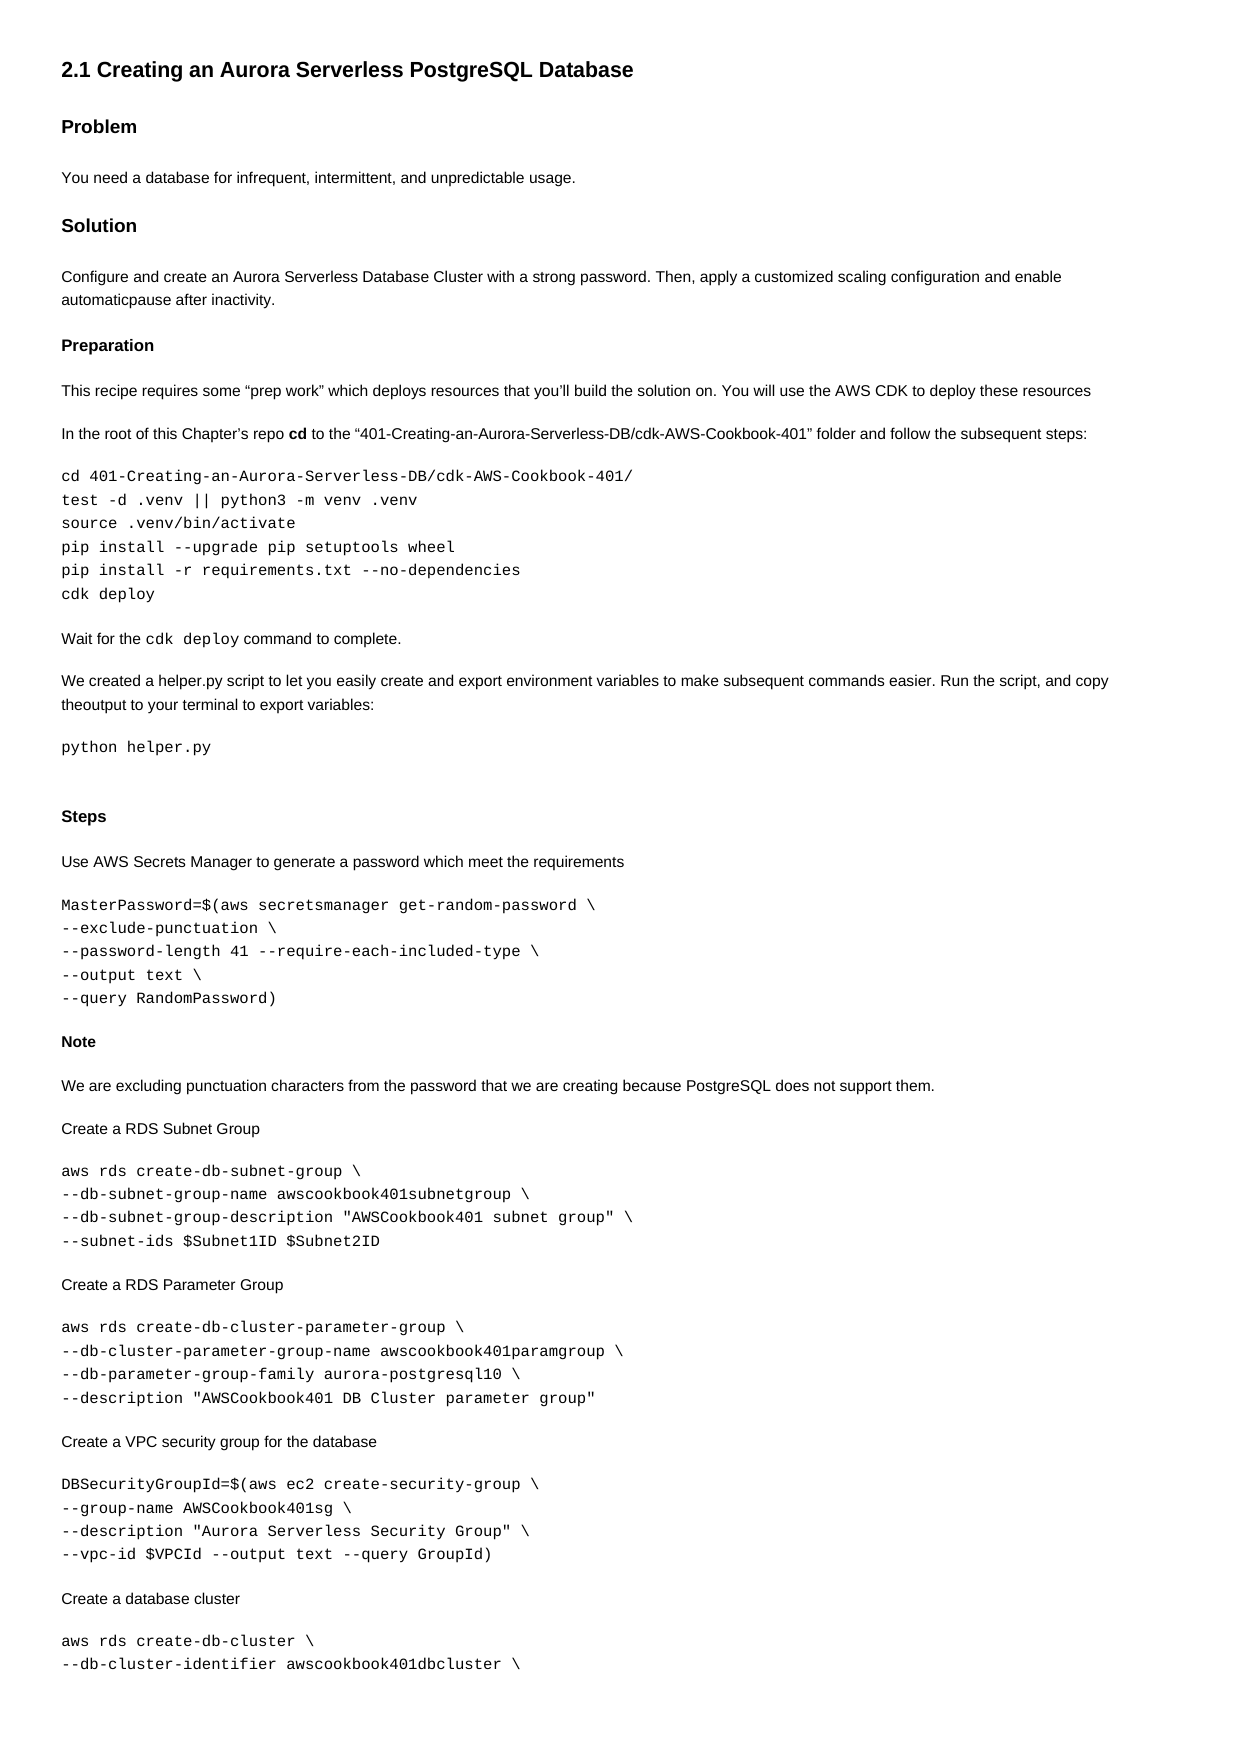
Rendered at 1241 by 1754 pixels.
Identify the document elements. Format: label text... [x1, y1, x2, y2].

text 2.1 Creating an Aurora Serverless PostgreSQL Database [61, 53, 1137, 83]
text aws rds create-db-cluster \ --db-cluster-identifier awscookbook401dbcluster \ [61, 1627, 1137, 1674]
text Create a RDS Parameter Group [61, 1274, 1137, 1295]
text Use AWS Secrets Manager to generate a password which meet the requirements [61, 851, 1137, 872]
text Create a VPC security group for the database [61, 1431, 1137, 1452]
text aws rds create-db-cluster-parameter-group \ --db-cluster-parameter-group-name awscookbook401paramgroup \ --db-parameter-group-family aurora-postgresql10 \ --description "AWSCookbook401 DB Cluster parameter group" [61, 1314, 1137, 1408]
text Steps [61, 804, 1137, 827]
text Create a RDS Subnet Group [61, 1117, 1137, 1138]
text Configure and create an Aurora Serverless Database Cluster with a strong password. Then, apply a customized scaling configuration and enable automaticpause after inactivity. [61, 263, 1137, 310]
text Solution [61, 212, 1137, 238]
text We created a helper.py script to let you easily create and export environment variables to make subsequent commands easier. Run the script, and copy theoutput to your terminal to export variables: [61, 668, 1137, 715]
text Create a database cluster [61, 1587, 1137, 1609]
text aws rds create-db-subnet-group \ --db-subnet-group-name awscookbook401subnetgroup \ --db-subnet-group-description "AWSCookbook401 subnet group" \ --subnet-ids $Subnet1ID $Subnet2ID [61, 1157, 1137, 1251]
text Note [61, 1031, 1137, 1052]
text python helper.py [61, 734, 1137, 780]
text This recipe requires some “prep work” which deploys resources that you’ll build the solution on. You will use the AWS CDK to deploy these resources [61, 379, 1137, 401]
text Preparation [61, 333, 1137, 356]
text DBSecurityGroupId=$(aws ec2 create-security-group \ --group-name AWSCookbook401sg \ --description "Aurora Serverless Security Group" \ --vpc-id $VPCId --output text --query GroupId) [61, 1471, 1137, 1564]
text In the root of this Chapter’s repo cd to the “401-Creating-an-Aurora-Serverless-DB/cdk-AWS-Cookbook-401” folder and follow the subsequent steps: [61, 423, 1137, 444]
text cd 401-Creating-an-Aurora-Serverless-DB/cdk-AWS-Cookbook-401/ test -d .venv || python3 -m venv .venv source .venv/bin/activate pip install --upgrade pip setuptools wheel pip install -r requirements.txt --no-dependencies cdk deploy [61, 463, 1137, 604]
text Problem [61, 113, 1137, 139]
text We are excluding punctuation characters from the password that we are creating because PostgreSQL does not support them. [61, 1074, 1137, 1095]
text You need a database for infrequent, intermittent, and unpredictable usage. [61, 166, 1137, 187]
text Wait for the cdk deploy command to complete. [61, 627, 1137, 648]
text MasterPassword=$(aws secretsmanager get-random-password \ --exclude-punctuation \ --password-length 41 --require-each-included-type \ --output text \ --query RandomPassword) [61, 891, 1137, 1008]
